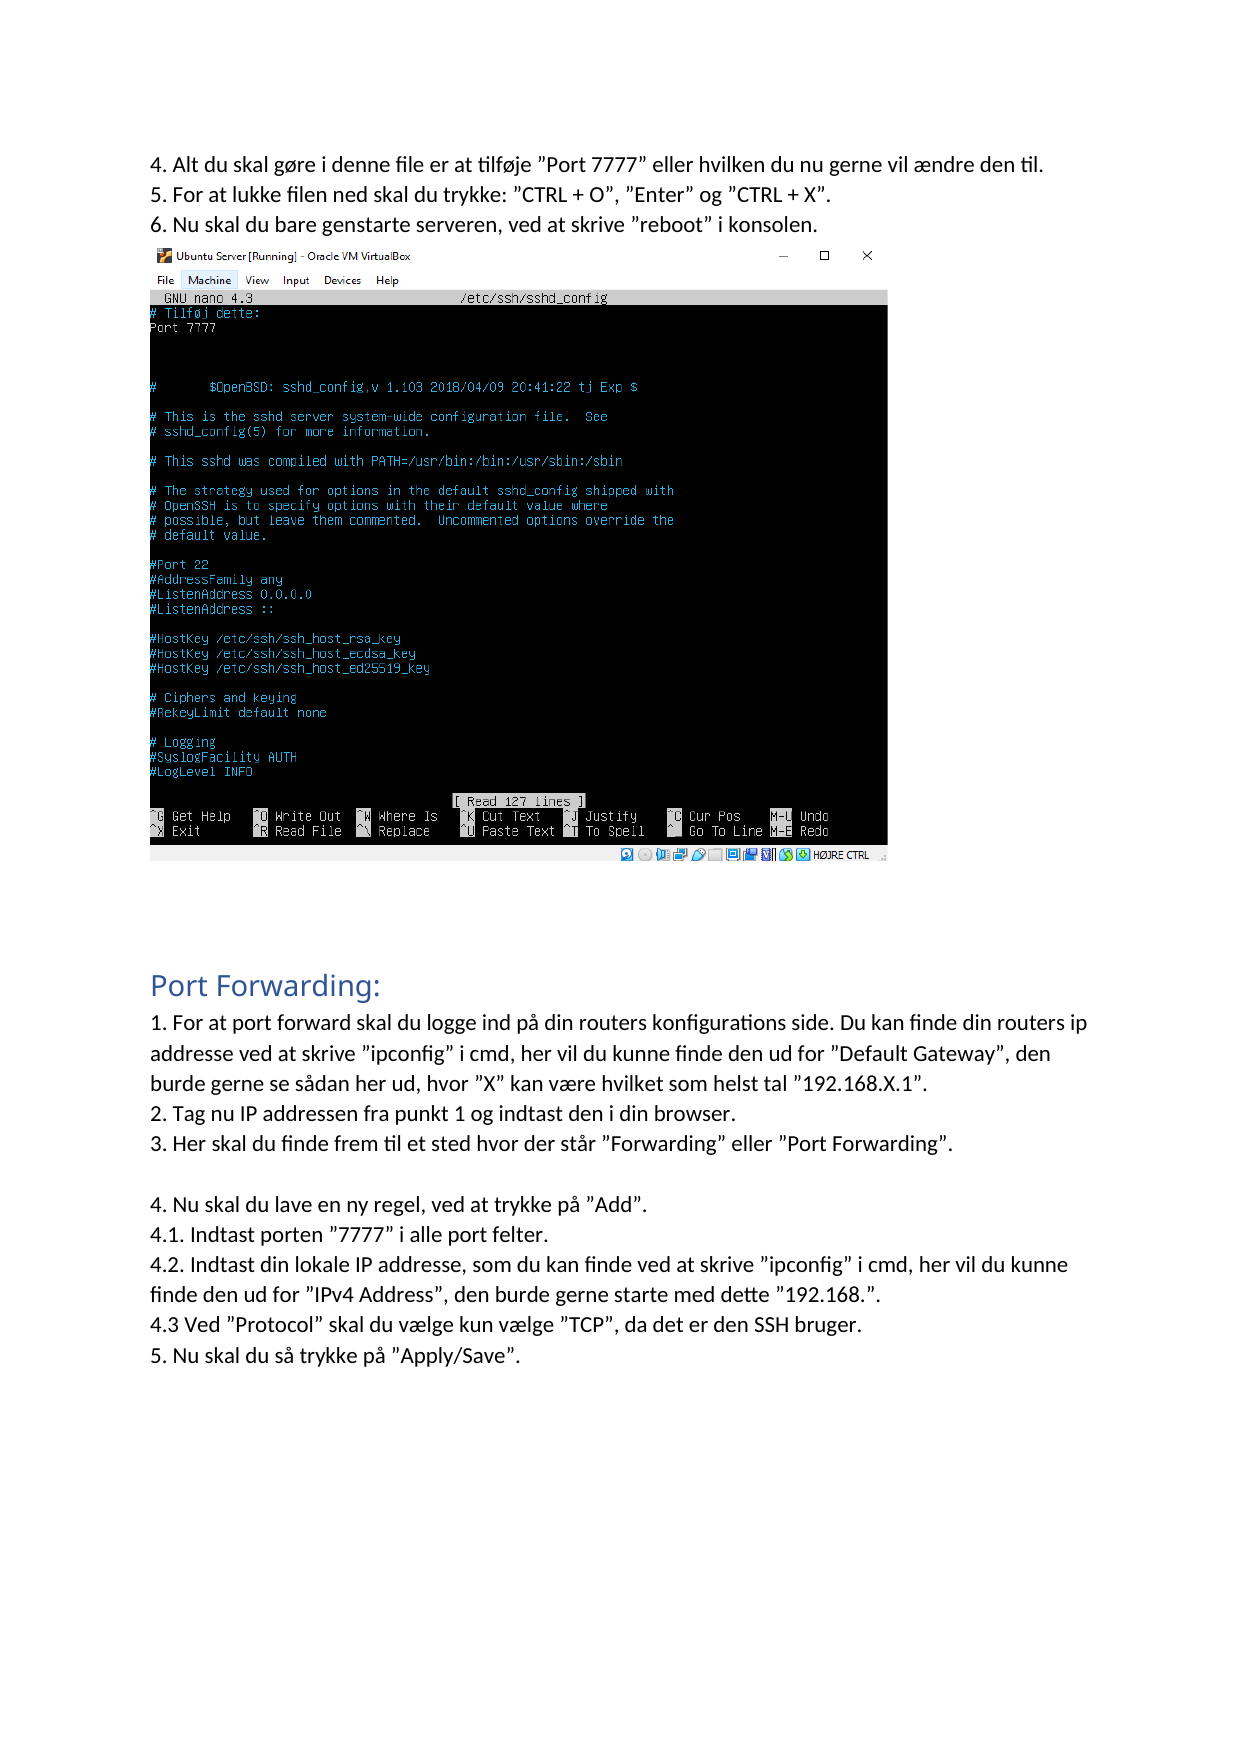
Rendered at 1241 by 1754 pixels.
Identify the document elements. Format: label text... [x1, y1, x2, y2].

text 5. For at lukke filen ned skal du trykke: ”CTRL + O”, ”Enter” og ”CTRL + X”. [150, 180, 1090, 208]
text 4.1. Indtast porten ”7777” i alle port felter. [150, 1220, 1090, 1248]
picture [150, 244, 888, 861]
text 2. Tag nu IP addressen fra punkt 1 og indtast den i din browser. [150, 1099, 1090, 1127]
text 4.2. Indtast din lokale IP addresse, som du kan finde ved at skrive ”ipconfig” i cmd, her vil du kunne finde den ud for ”IPv4 Address”, den burde gerne starte med dette ”192.168.”. [150, 1250, 1090, 1308]
text 4.3 Ved ”Protocol” skal du vælge kun vælge ”TCP”, da det er den SSH bruger. [150, 1311, 1090, 1338]
text 4. Nu skal du lave en ny regel, ved at trykke på ”Add”. [150, 1190, 1090, 1218]
text 1. For at port forward skal du logge ind på din routers konfigurations side. Du kan finde din routers ip addresse ved at skrive ”ipconfig” i cmd, her vil du kunne finde den ud for ”Default Gateway”, den burde gerne se sådan her ud, hvor ”X” kan være hvilket som helst tal ”192.168.X.1”. [150, 1008, 1090, 1097]
text 6. Nu skal du bare genstarte serveren, ved at skrive ”reboot” i konsolen. [150, 210, 1090, 238]
text 4. Alt du skal gøre i denne file er at tilføje ”Port 7777” eller hvilken du nu gerne vil ændre den til. [150, 150, 1090, 178]
subtitle Port Forwarding: [150, 966, 1090, 1005]
text 3. Her skal du finde frem til et sted hvor der står ”Forwarding” eller ”Port Forwarding”. [150, 1129, 1090, 1157]
text 5. Nu skal du så trykke på ”Apply/Save”. [150, 1341, 1090, 1369]
